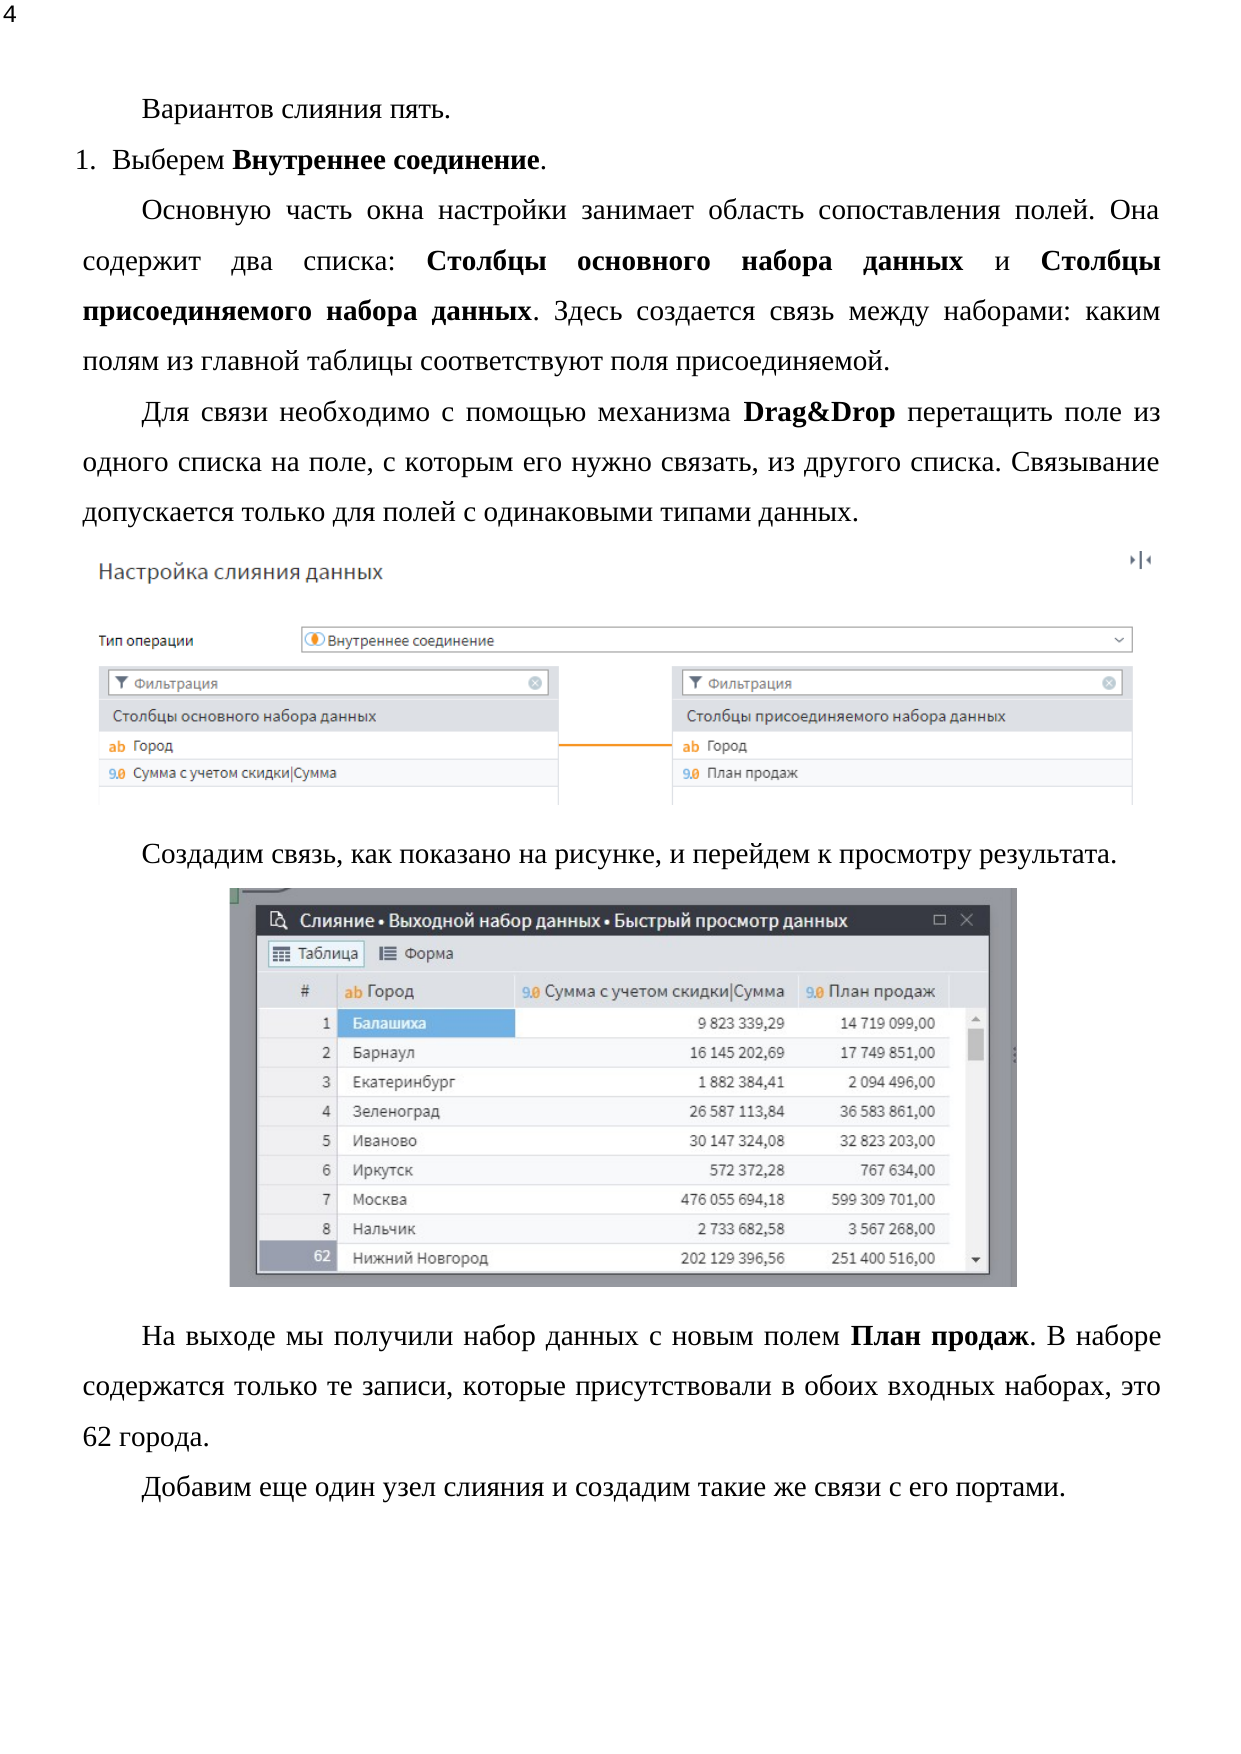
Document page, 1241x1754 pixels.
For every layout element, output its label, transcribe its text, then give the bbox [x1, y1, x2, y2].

text Для связи необходимо с помощью механизма Drag&Drop перетащить поле из одного списка на поле, с которым его нужно связать, из другого списка. Связывание допускается только для полей с одинаковыми типами данных. [82, 394, 1161, 528]
text Вариантов слияния пять. [141, 91, 1211, 125]
list Выберем Внутреннее соединение. [74, 142, 1211, 175]
picture [98, 551, 1151, 805]
text Основную часть окна настройки занимает область сопоставления полей. Она содержит два списка: Столбцы основного набора данных и Столбцы присоединяемого набора данных. Здесь создается связь между наборами: каким полям из главной таблицы соответствуют поля присоединяемой. [82, 192, 1161, 377]
picture [229, 888, 1017, 901]
text На выходе мы получили набор данных с новым полем План продаж. В наборе содержатся только те записи, которые присутствовали в обоих входных наборах, это 62 города. [82, 901, 1161, 1452]
text Добавим еще один узел слияния и создадим такие же связи с его портами. [141, 1469, 1211, 1503]
